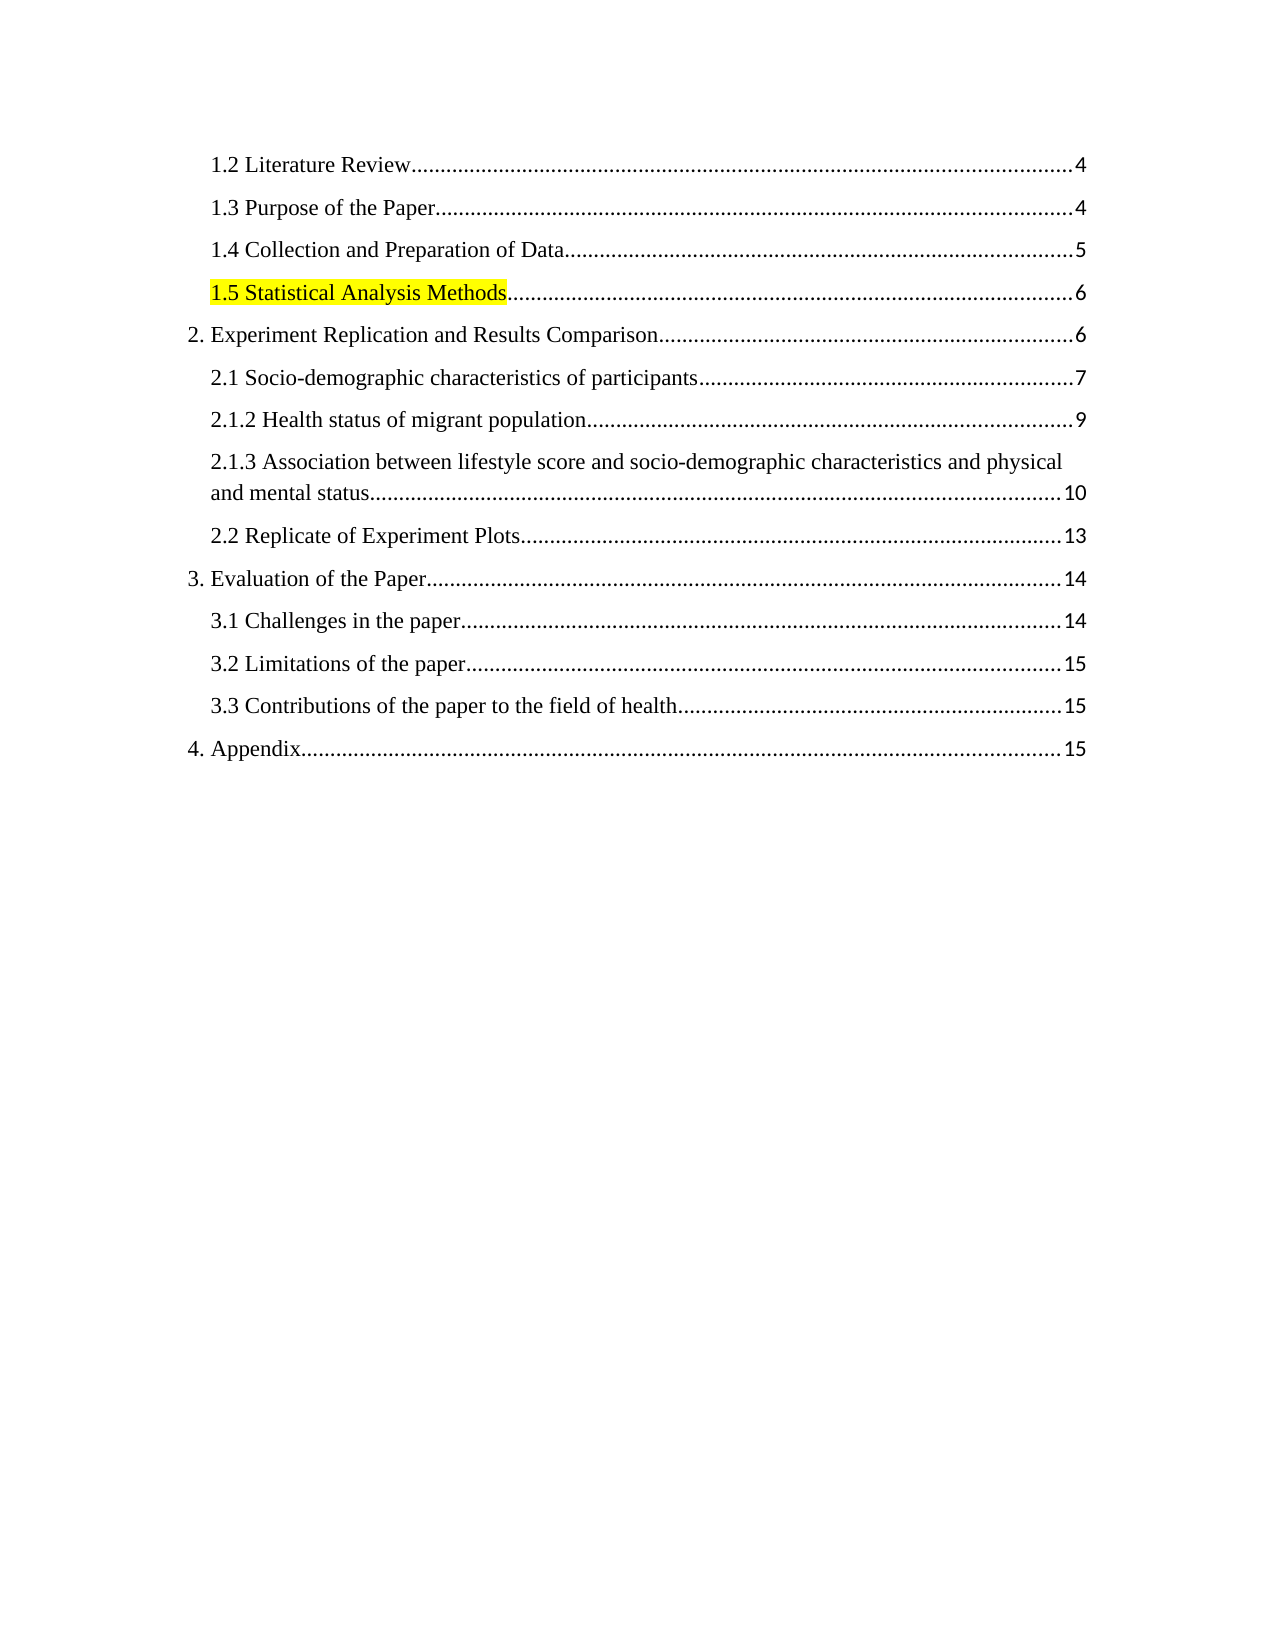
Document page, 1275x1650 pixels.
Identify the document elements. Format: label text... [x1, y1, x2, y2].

text 2. Experiment Replication and Results Comparison 6 [187, 320, 1087, 348]
text 3.3 Contributions of the paper to the field of health 15 [210, 691, 1087, 719]
text 3.2 Limitations of the paper 15 [210, 649, 1087, 677]
text 1.3 Purpose of the Paper 4 [210, 193, 1087, 221]
text 1.2 Literature Review 4 [210, 150, 1087, 178]
text 3.1 Challenges in the paper 14 [210, 606, 1087, 634]
text 3. Evaluation of the Paper 14 [187, 564, 1087, 592]
text 2.1 Socio-demographic characteristics of participants 7 [210, 363, 1087, 391]
text 1.5 Statistical Analysis Methods 6 [210, 278, 1087, 306]
text 2.1.3 Association between lifestyle score and socio-demographic characteristics and physical and mental status 10 [210, 448, 1087, 506]
text 1.4 Collection and Preparation of Data 5 [210, 235, 1087, 263]
text 2.2 Replicate of Experiment Plots 13 [210, 521, 1087, 549]
text 4. Appendix 15 [187, 734, 1087, 762]
text 2.1.2 Health status of migrant population 9 [210, 406, 1087, 434]
